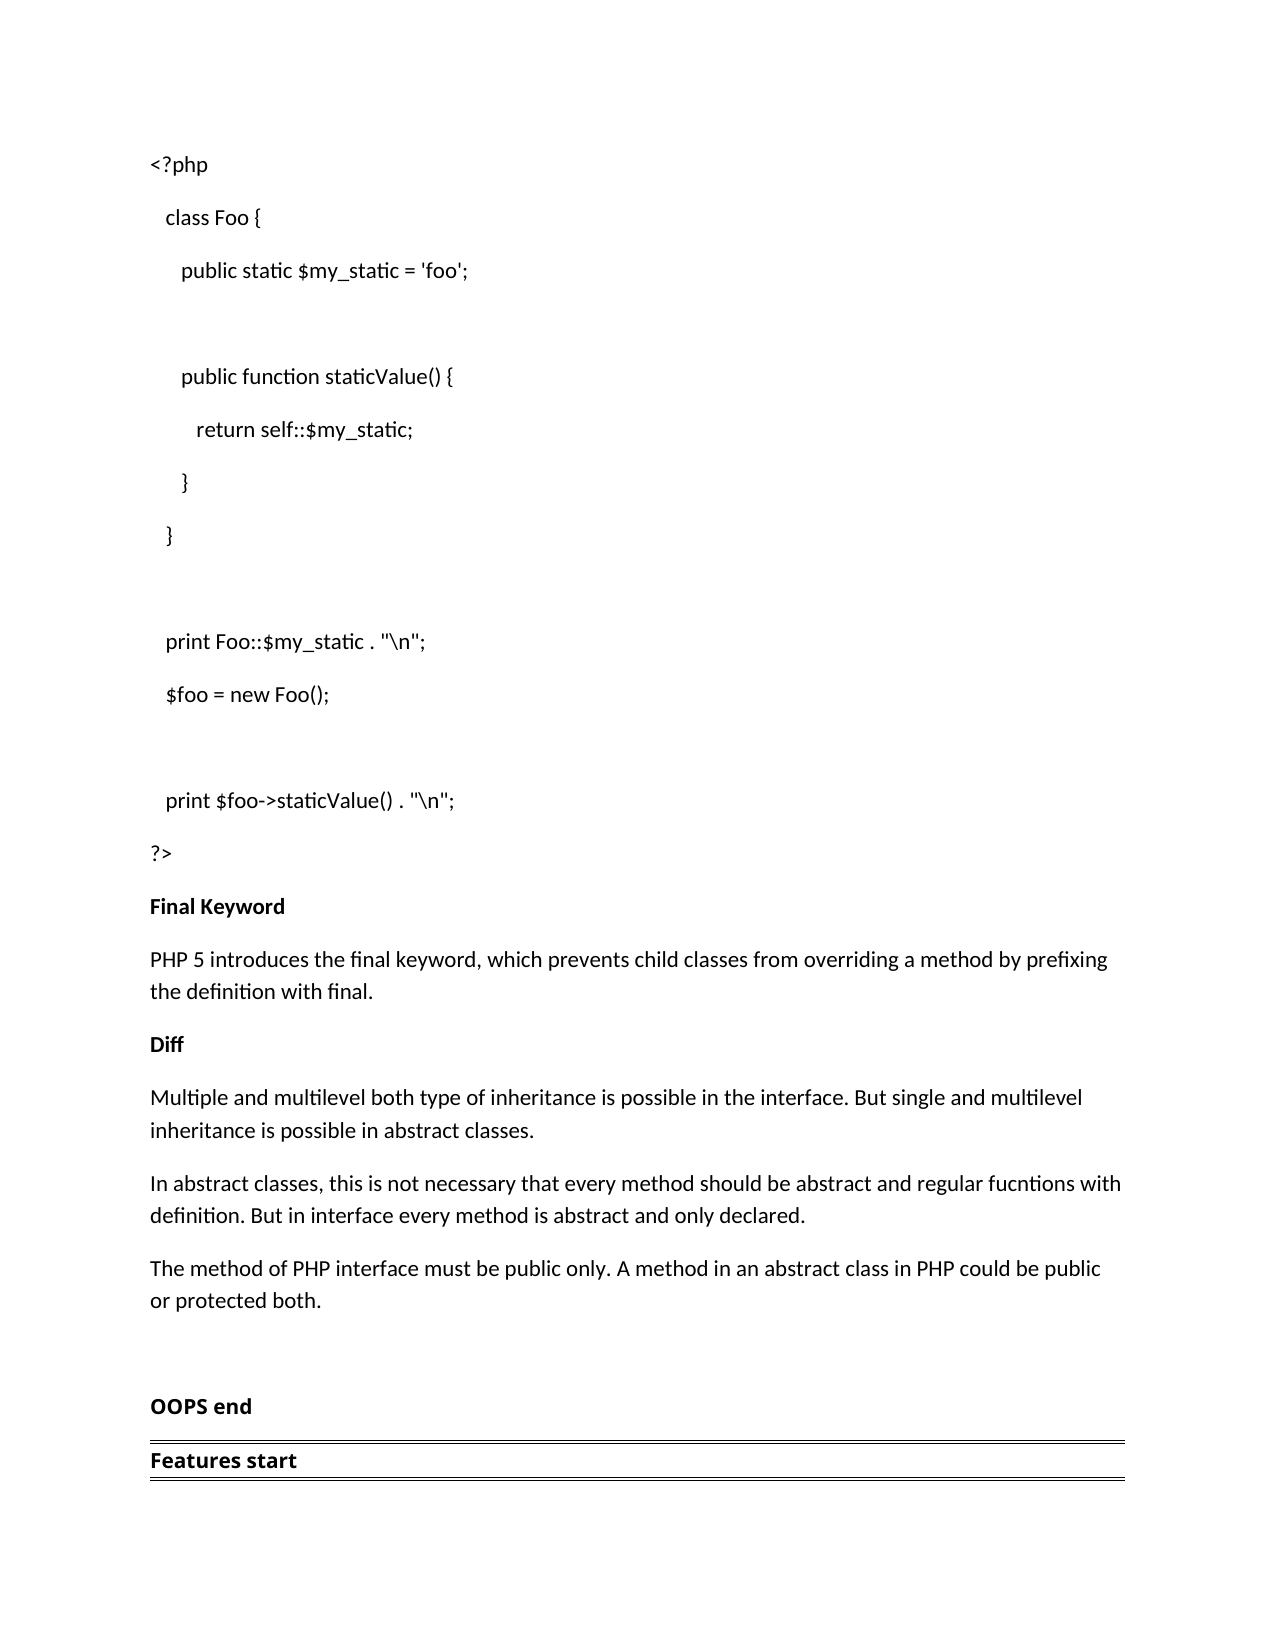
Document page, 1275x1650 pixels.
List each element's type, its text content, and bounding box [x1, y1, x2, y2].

text The method of PHP interface must be public only. A method in an abstract class in PHP could be public or protected both. [150, 1254, 1125, 1314]
text Features start [150, 1444, 1125, 1477]
text print $foo->staticValue() . "\n"; [150, 786, 1125, 814]
text Diff [150, 1031, 1125, 1058]
text OOPS end [150, 1392, 1125, 1421]
text <?php [150, 150, 1125, 178]
text } [150, 521, 1125, 549]
text public static $my_static = 'foo'; [150, 256, 1125, 284]
text print Foo::$my_static . "\n"; [150, 627, 1125, 655]
text public function staticValue() { [150, 362, 1125, 390]
text $foo = new Foo(); [150, 680, 1125, 708]
text return self::$my_static; [150, 415, 1125, 443]
text ?> [150, 839, 1125, 867]
text In abstract classes, this is not necessary that every method should be abstract and regular fucntions with definition. But in interface every method is abstract and only declared. [150, 1169, 1125, 1229]
text } [150, 468, 1125, 496]
text PHP 5 introduces the final keyword, which prevents child classes from overriding a method by prefixing the definition with final. [150, 945, 1125, 1006]
text Final Keyword [150, 892, 1125, 920]
text class Foo { [150, 203, 1125, 231]
text Multiple and multilevel both type of inheritance is possible in the interface. But single and multilevel inheritance is possible in abstract classes. [150, 1083, 1125, 1144]
